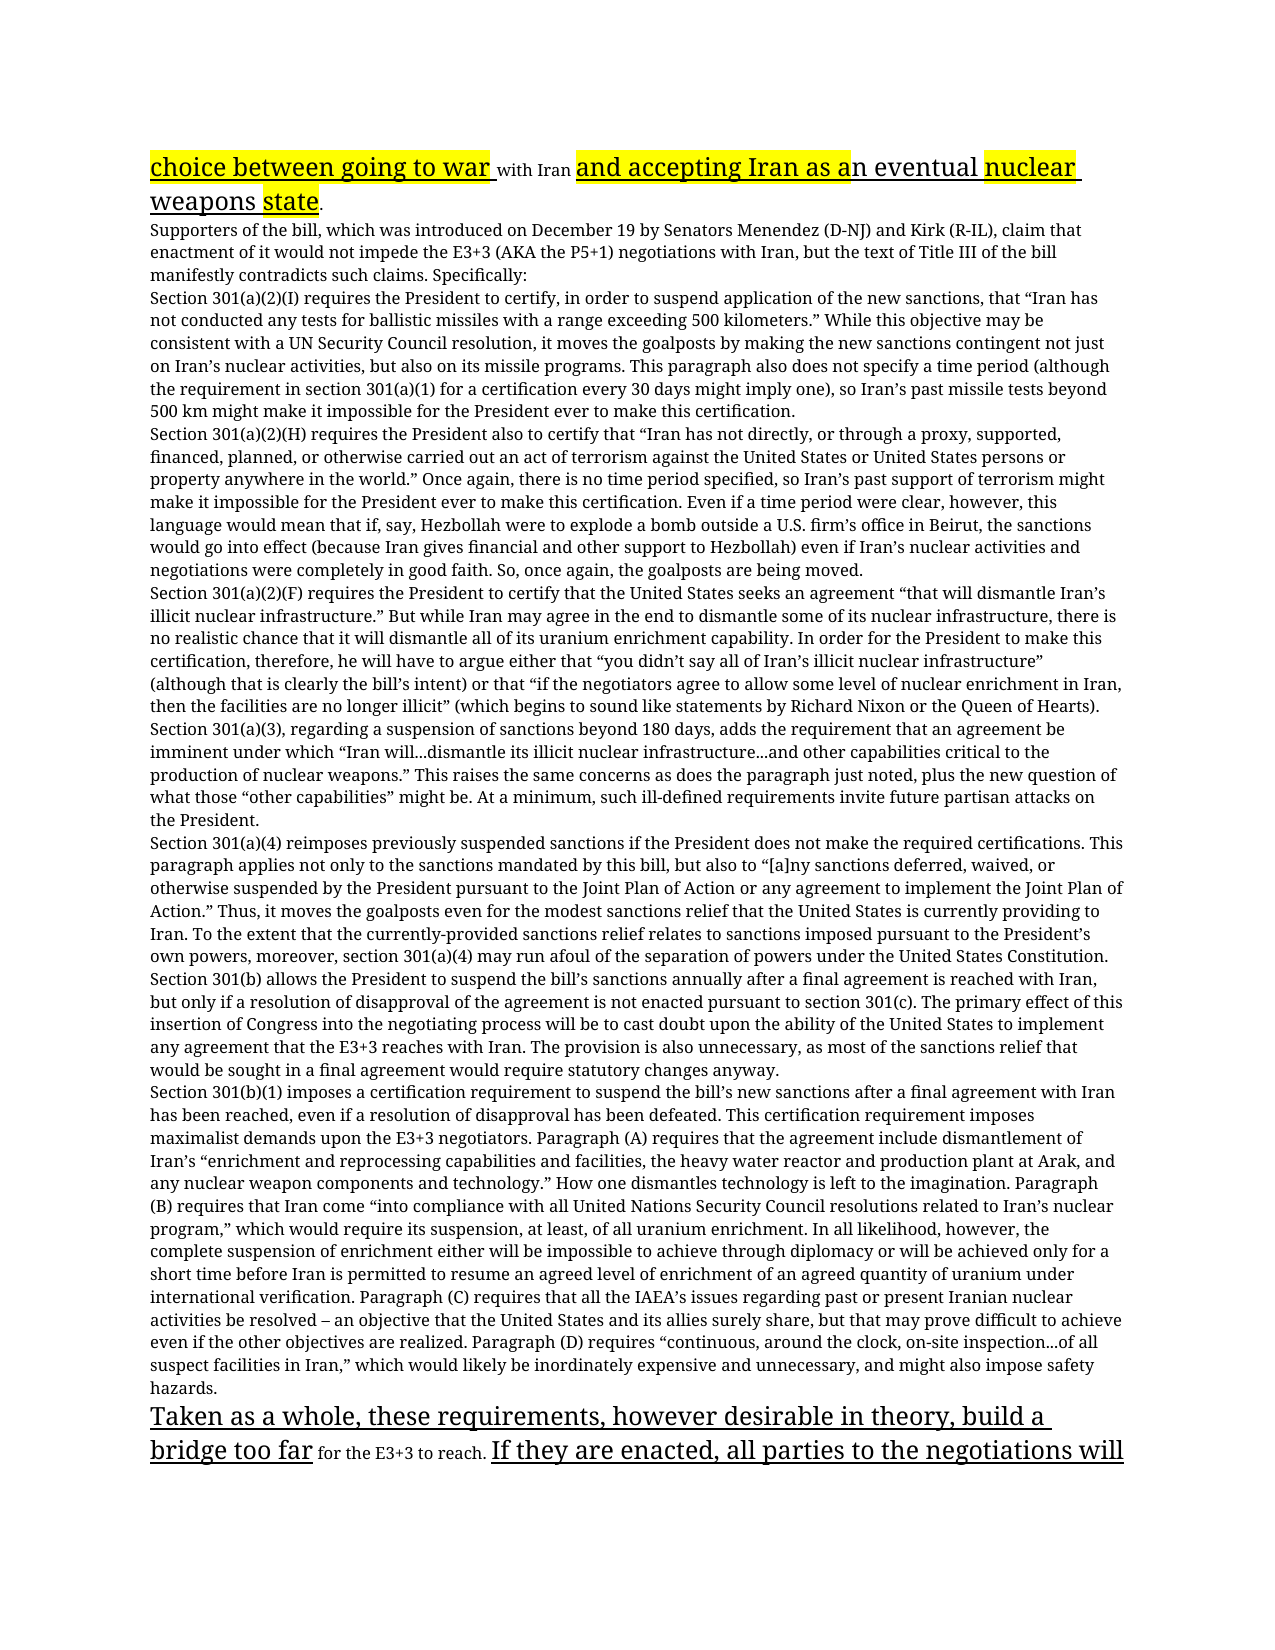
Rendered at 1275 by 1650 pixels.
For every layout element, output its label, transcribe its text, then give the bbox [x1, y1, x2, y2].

text Section 301(a)(2)(I) requires the President to certify, in order to suspend application of the new sanctions, that “Iran has not conducted any tests for ballistic missiles with a range exceeding 500 kilometers.” While this objective may be consistent with a UN Security Council resolution, it moves the goalposts by making the new sanctions contingent not just on Iran’s nuclear activities, but also on its missile programs. This paragraph also does not specify a time period (although the requirement in section 301(a)(1) for a certification every 30 days might imply one), so Iran’s past missile tests beyond 500 km might make it impossible for the President ever to make this certification. [150, 286, 1125, 422]
text Section 301(a)(3), regarding a suspension of sanctions beyond 180 days, adds the requirement that an agreement be imminent under which “Iran will...dismantle its illicit nuclear infrastructure...and other capabilities critical to the production of nuclear weapons.” This raises the same concerns as does the paragraph just noted, plus the new question of what those “other capabilities” might be. At a minimum, such ill-defined requirements invite future partisan attacks on the President. [150, 718, 1125, 831]
text Section 301(a)(2)(F) requires the President to certify that the United States seeks an agreement “that will dismantle Iran’s illicit nuclear infrastructure.” But while Iran may agree in the end to dismantle some of its nuclear infrastructure, there is no realistic chance that it will dismantle all of its uranium enrichment capability. In order for the President to make this certification, therefore, he will have to argue either that “you didn’t say all of Iran’s illicit nuclear infrastructure” (although that is clearly the bill’s intent) or that “if the negotiators agree to allow some level of nuclear enrichment in Iran, then the facilities are no longer illicit” (which begins to sound like statements by Richard Nixon or the Queen of Hearts). [150, 581, 1125, 718]
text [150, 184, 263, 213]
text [150, 1399, 1125, 1467]
text Supporters of the bill, which was introduced on December 19 by Senators Menendez (D-NJ) and Kirk (R-IL), claim that enactment of it would not impede the E3+3 (AKA the P5+1) negotiations with Iran, but the text of Title III of the bill manifestly contradicts such claims. Specifically: [150, 218, 1125, 286]
text Section 301(a)(4) reimposes previously suspended sanctions if the President does not make the required certifications. This paragraph applies not only to the sanctions mandated by this bill, but also to “[a]ny sanctions deferred, waived, or otherwise suspended by the President pursuant to the Joint Plan of Action or any agreement to implement the Joint Plan of Action.” Thus, it moves the goalposts even for the modest sanctions relief that the United States is currently providing to Iran. To the extent that the currently-provided sanctions relief relates to sanctions imposed pursuant to the President’s own powers, moreover, section 301(a)(4) may run afoul of the separation of powers under the United States Constitution. [150, 831, 1125, 967]
text Section 301(a)(2)(H) requires the President also to certify that “Iran has not directly, or through a proxy, supported, financed, planned, or otherwise carried out an act of terrorism against the United States or United States persons or property anywhere in the world.” Once again, there is no time period specified, so Iran’s past support of terrorism might make it impossible for the President ever to make this certification. Even if a time period were clear, however, this language would mean that if, say, Hezbollah were to explode a bomb outside a U.S. firm’s office in Beirut, the sanctions would go into effect (because Iran gives financial and other support to Hezbollah) even if Iran’s nuclear activities and negotiations were completely in good faith. So, once again, the goalposts are being moved. [150, 422, 1125, 581]
text Section 301(b)(1) imposes a certification requirement to suspend the bill’s new sanctions after a final agreement with Iran has been reached, even if a resolution of disapproval has been defeated. This certification requirement imposes maximalist demands upon the E3+3 negotiators. Paragraph (A) requires that the agreement include dismantlement of Iran’s “enrichment and reprocessing capabilities and facilities, the heavy water reactor and production plant at Arak, and any nuclear weapon components and technology.” How one dismantles technology is left to the imagination. Paragraph (B) requires that Iran come “into compliance with all United Nations Security Council resolutions related to Iran’s nuclear program,” which would require its suspension, at least, of all uranium enrichment. In all likelihood, however, the complete suspension of enrichment either will be impossible to achieve through diplomacy or will be achieved only for a short time before Iran is permitted to resume an agreed level of enrichment of an agreed quantity of uranium under international verification. Paragraph (C) requires that all the IAEA’s issues regarding past or present Iranian nuclear activities be resolved – an objective that the United States and its allies surely share, but that may prove difficult to achieve even if the other objectives are realized. Paragraph (D) requires “continuous, around the clock, on-site inspection...of all suspect facilities in Iran,” which would likely be inordinately expensive and unnecessary, and might also impose safety hazards. [150, 1081, 1125, 1399]
text Section 301(b) allows the President to suspend the bill’s sanctions annually after a final agreement is reached with Iran, but only if a resolution of disapproval of the agreement is not enacted pursuant to section 301(c). The primary effect of this insertion of Congress into the negotiating process will be to cast doubt upon the ability of the United States to implement any agreement that the E3+3 reaches with Iran. The provision is also unnecessary, as most of the sanctions relief that would be sought in a final agreement would require statutory changes anyway. [150, 967, 1125, 1081]
